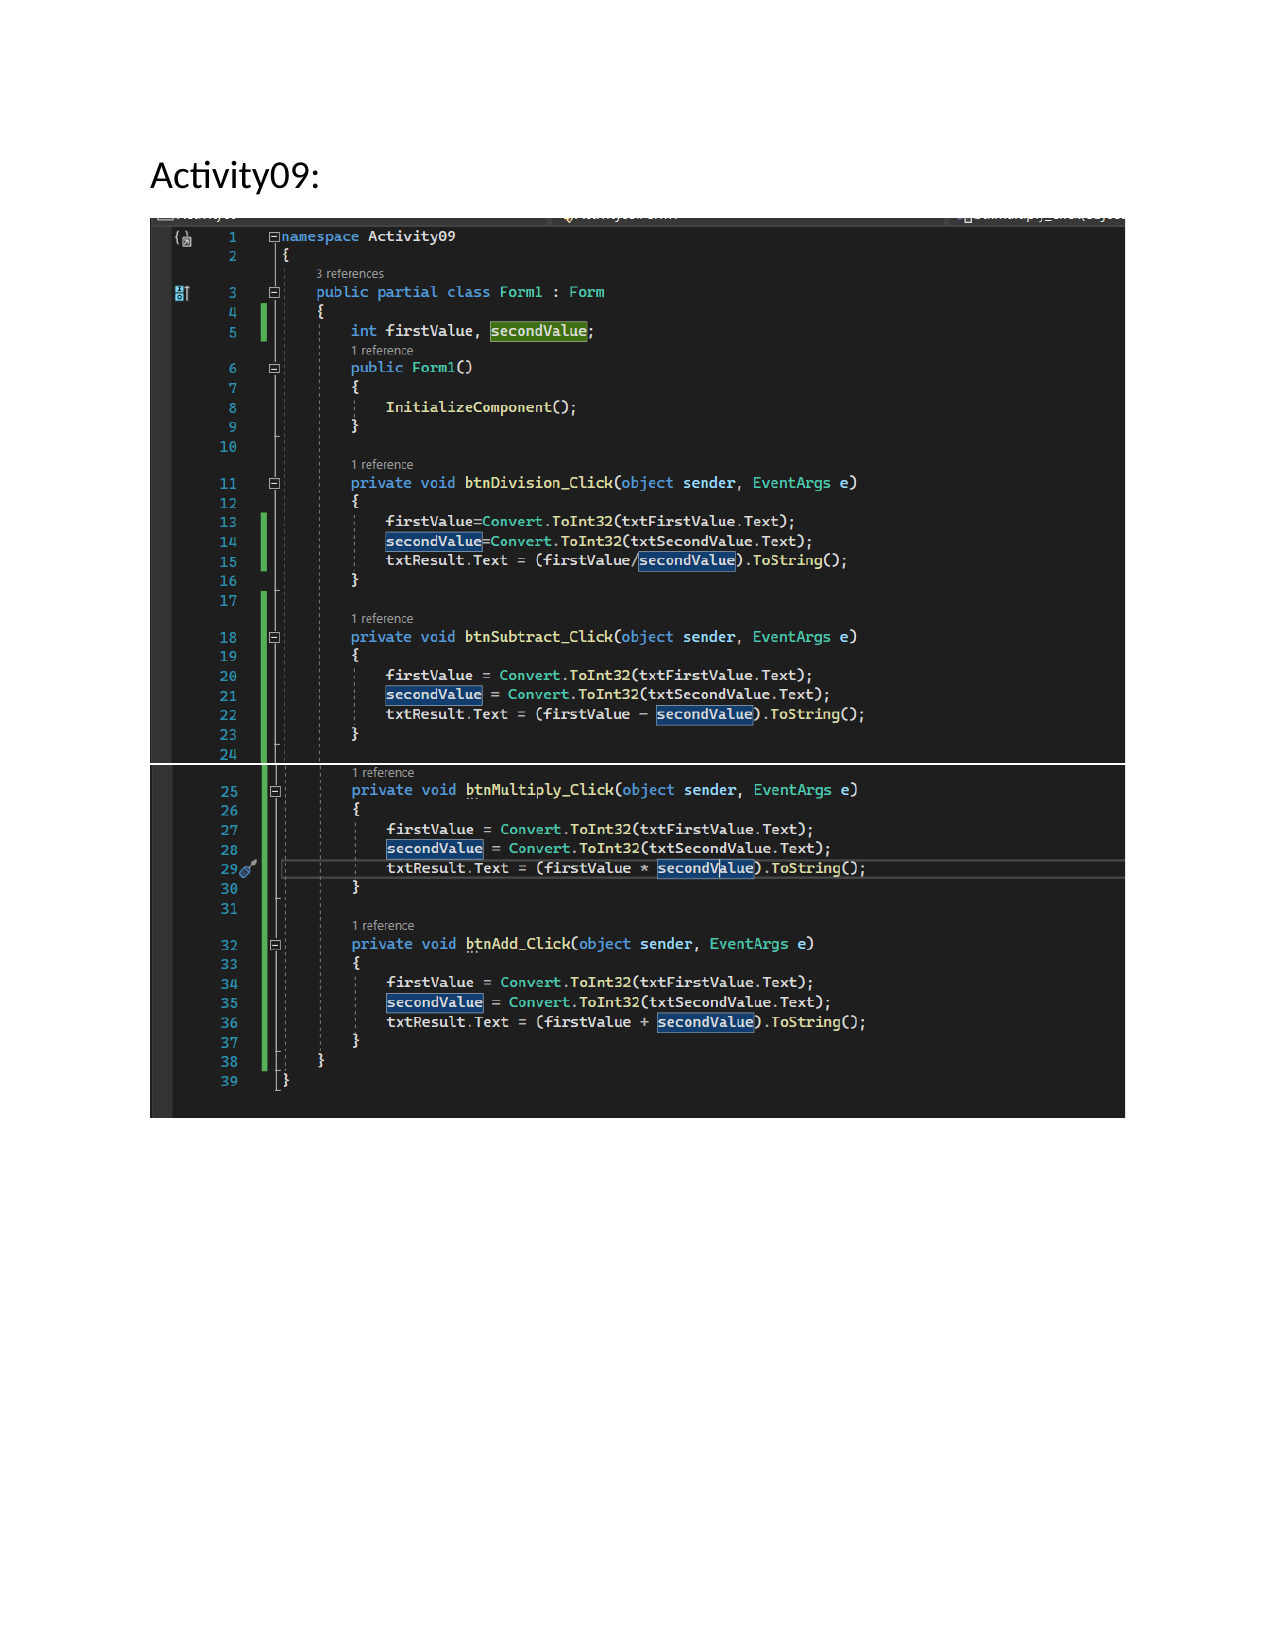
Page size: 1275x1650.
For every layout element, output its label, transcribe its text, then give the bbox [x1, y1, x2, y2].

picture [150, 218, 1125, 763]
text Activity09: [150, 150, 1125, 198]
picture [150, 765, 1125, 1118]
